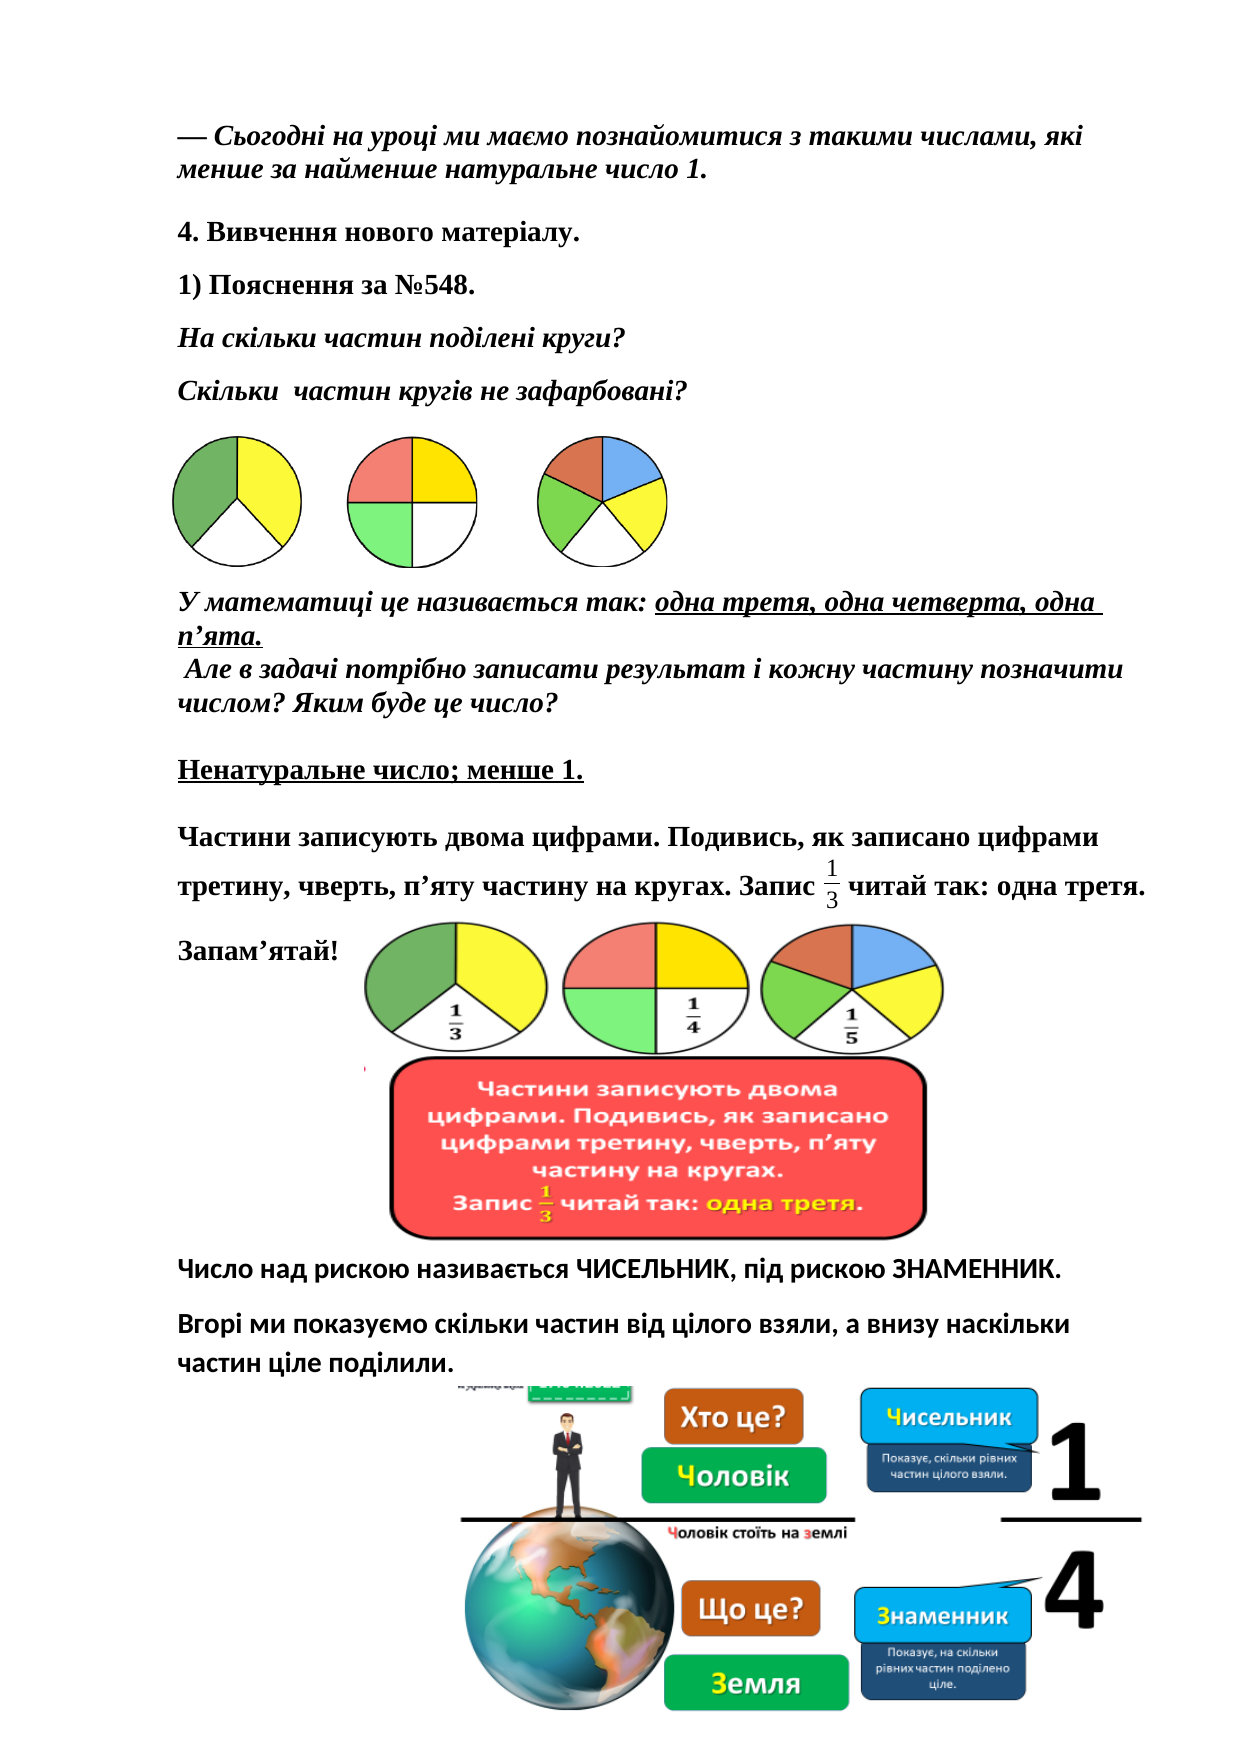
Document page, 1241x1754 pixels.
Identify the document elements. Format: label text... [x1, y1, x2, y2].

picture [169, 435, 303, 567]
text Ненатуральне число; менше 1. [177, 752, 1152, 785]
text Скільки частин кругів не зафарбовані? [177, 373, 1152, 406]
text Запам’ятай! [177, 933, 1152, 967]
picture [534, 435, 668, 567]
text У математиці це називається так: одна третя, одна четверта, одна п’ята. [177, 584, 1152, 651]
text Вгорі ми показуємо скільки частин від цілого взяли, а внизу наскільки частин ціле поділили. [177, 1305, 1152, 1379]
text 4. Вивчення нового матеріалу. [177, 214, 1152, 248]
text — Сьогодні на уроці ми маємо познайомитися з такими числами, які менше за найменше натуральне число 1. [177, 118, 1152, 185]
picture [364, 967, 945, 1242]
picture [364, 921, 945, 933]
picture [458, 1386, 1143, 1717]
text Число над рискою називається ЧИСЕЛЬНИК, під рискою ЗНАМЕННИК. [177, 1250, 1152, 1286]
text Частини записують двома цифрами. Подивись, як записано цифрами третину, чверть, п’яту частину на кругах. Запис читай так: одна третя. [177, 819, 1152, 914]
text Але в задачі потрібно записати результат і кожну частину позначити числом? Яким буде це число? [177, 651, 1152, 718]
text На скільки частин поділені круги? [177, 320, 1152, 353]
text 1) Пояснення за №548. [177, 267, 1152, 301]
picture [345, 435, 478, 568]
